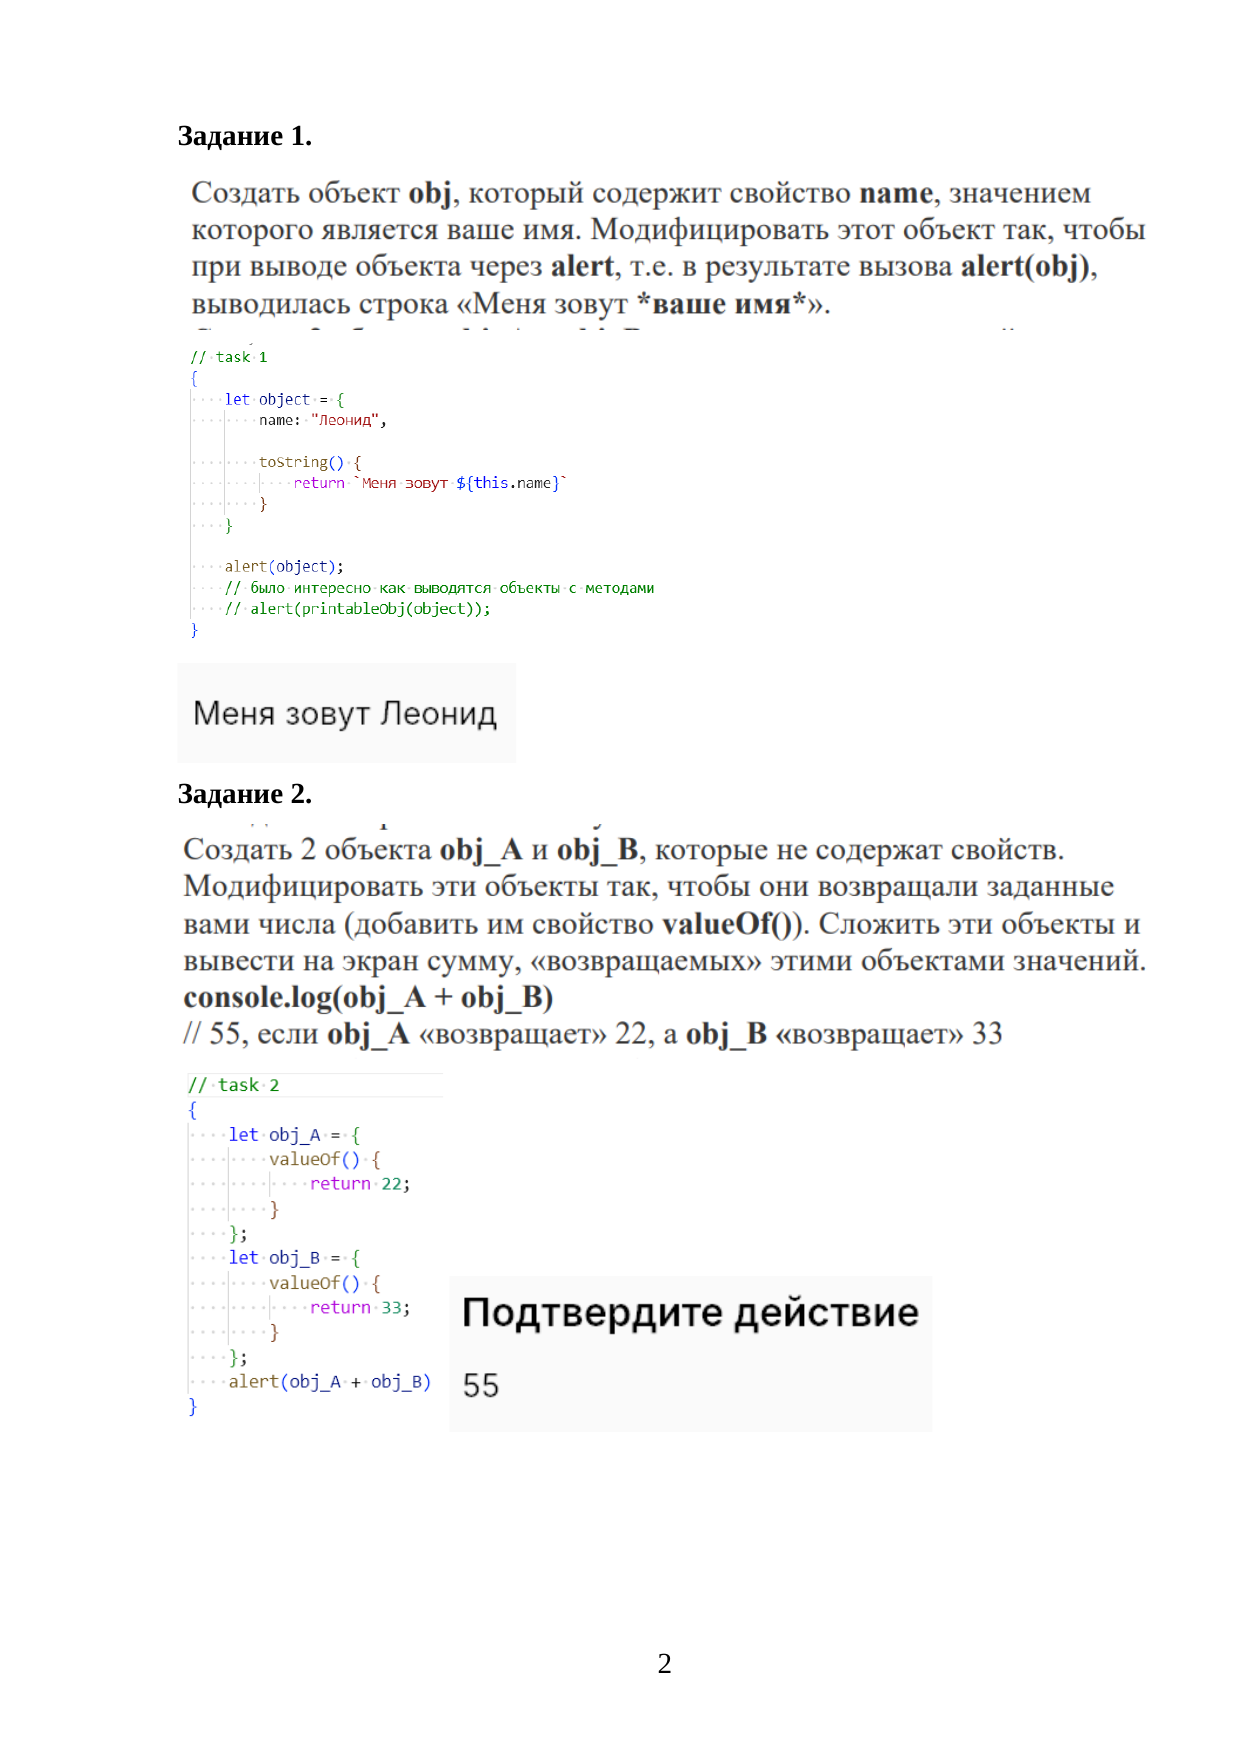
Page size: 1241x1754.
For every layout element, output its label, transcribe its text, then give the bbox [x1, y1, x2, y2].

picture [177, 166, 1152, 330]
text Задание 2. [177, 777, 1152, 824]
picture [177, 663, 517, 763]
picture [449, 1276, 933, 1432]
picture [177, 1072, 444, 1432]
text Задание 1. [177, 118, 1152, 166]
picture [177, 343, 660, 650]
picture [177, 824, 1152, 1059]
